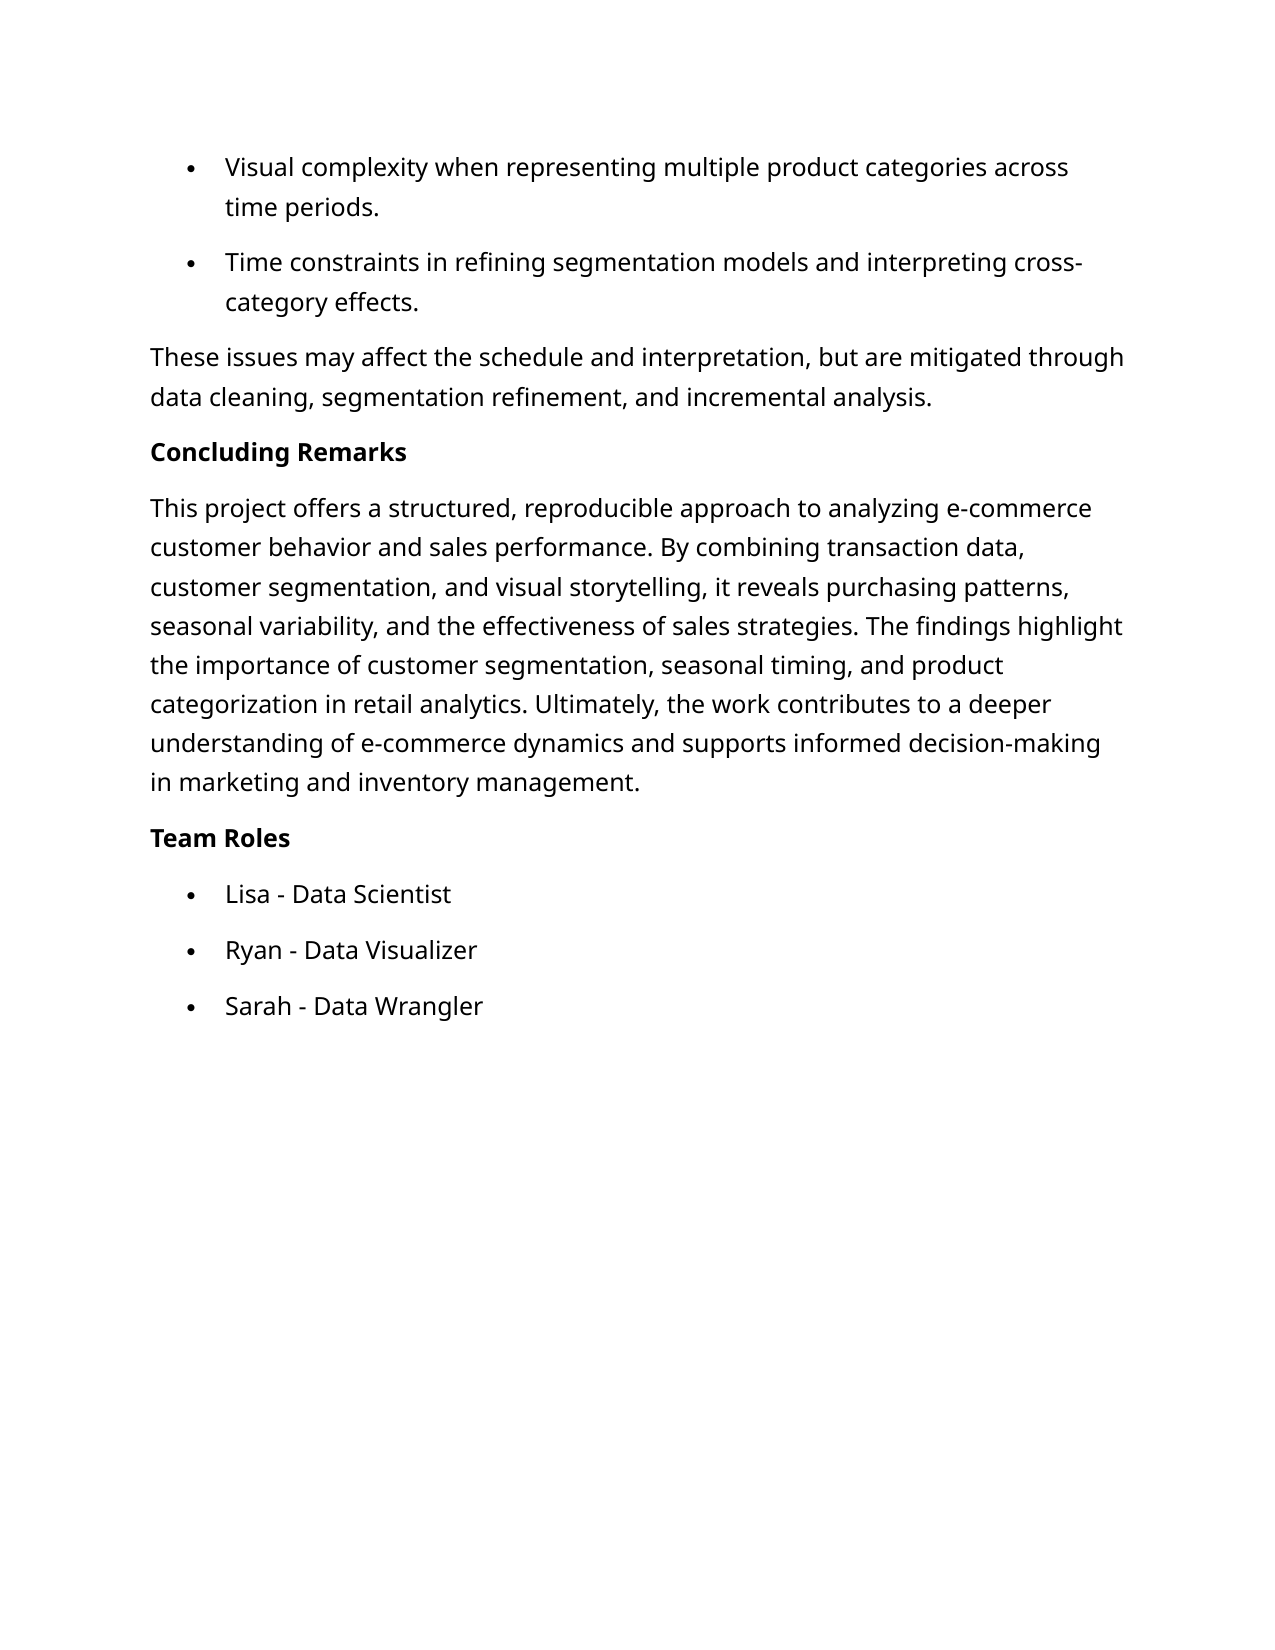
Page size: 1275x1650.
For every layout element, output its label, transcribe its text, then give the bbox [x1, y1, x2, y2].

list Ryan - Data Visualizer [187, 932, 1125, 967]
list Time constraints in refining segmentation models and interpreting cross-category effects. [187, 245, 1125, 318]
text These issues may affect the schedule and interpretation, but are mitigated through data cleaning, segmentation refinement, and incremental analysis. [150, 340, 1125, 413]
list Lisa - Data Scientist [187, 877, 1125, 911]
text Concluding Remarks [150, 435, 1125, 469]
text This project offers a structured, reproducible approach to analyzing e-commerce customer behavior and sales performance. By combining transaction data, customer segmentation, and visual storytelling, it reveals purchasing patterns, seasonal variability, and the effectiveness of sales strategies. The findings highlight the importance of customer segmentation, seasonal timing, and product categorization in retail analytics. Ultimately, the work contributes to a deeper understanding of e-commerce dynamics and supports informed decision-making in marketing and inventory management. [150, 491, 1125, 799]
list Sarah - Data Wrangler [187, 988, 1125, 1022]
list Visual complexity when representing multiple product categories across time periods. [187, 150, 1125, 223]
text Team Roles [150, 821, 1125, 855]
